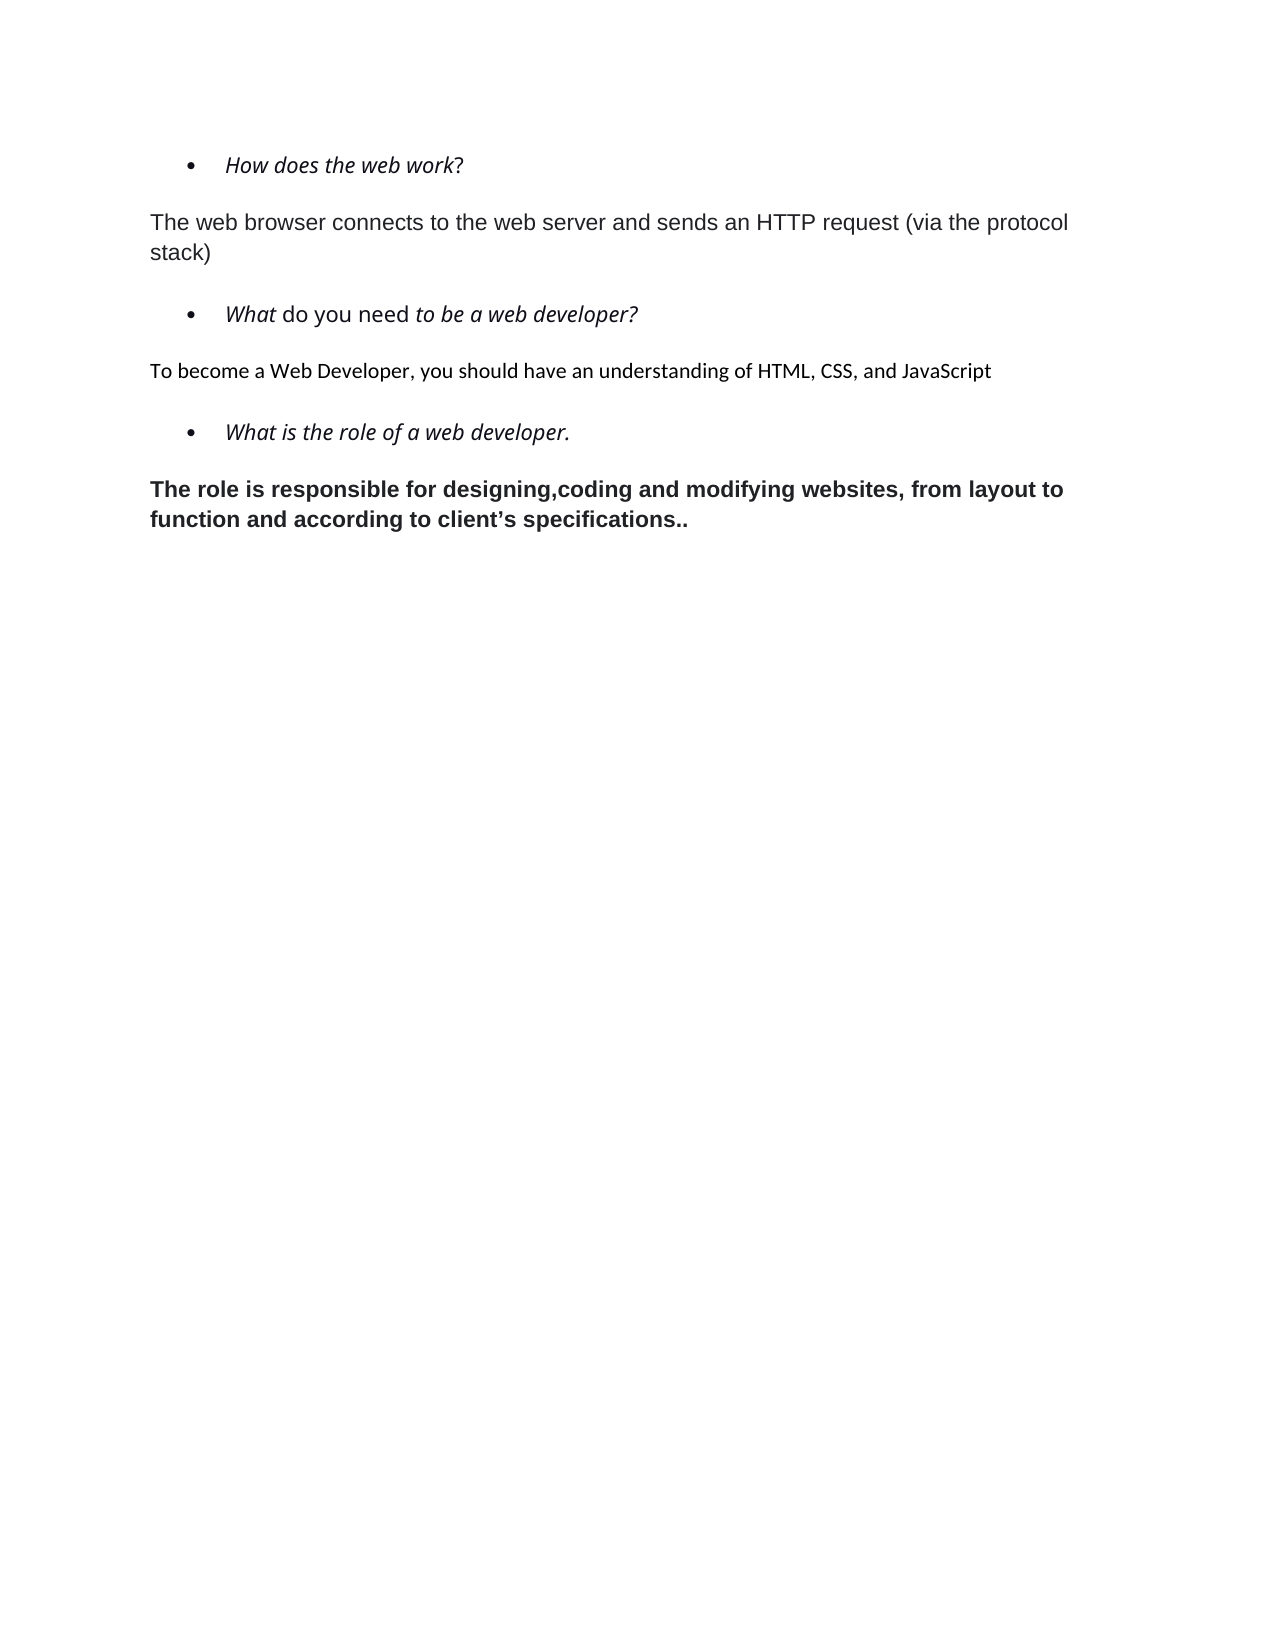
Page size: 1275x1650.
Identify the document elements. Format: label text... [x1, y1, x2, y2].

list How does the web work? [187, 150, 1125, 180]
text The web browser connects to the web server and sends an HTTP request (via the protocol stack) [150, 209, 1125, 266]
text The role is responsible for designing,coding and modifying websites, from layout to function and according to client’s specifications.. [150, 476, 1125, 533]
list What do you need to be a web developer? [187, 298, 1125, 328]
list What is the role of a web developer. [187, 417, 1125, 447]
text To become a Web Developer, you should have an understanding of HTML, CSS, and JavaScript [150, 357, 1125, 384]
